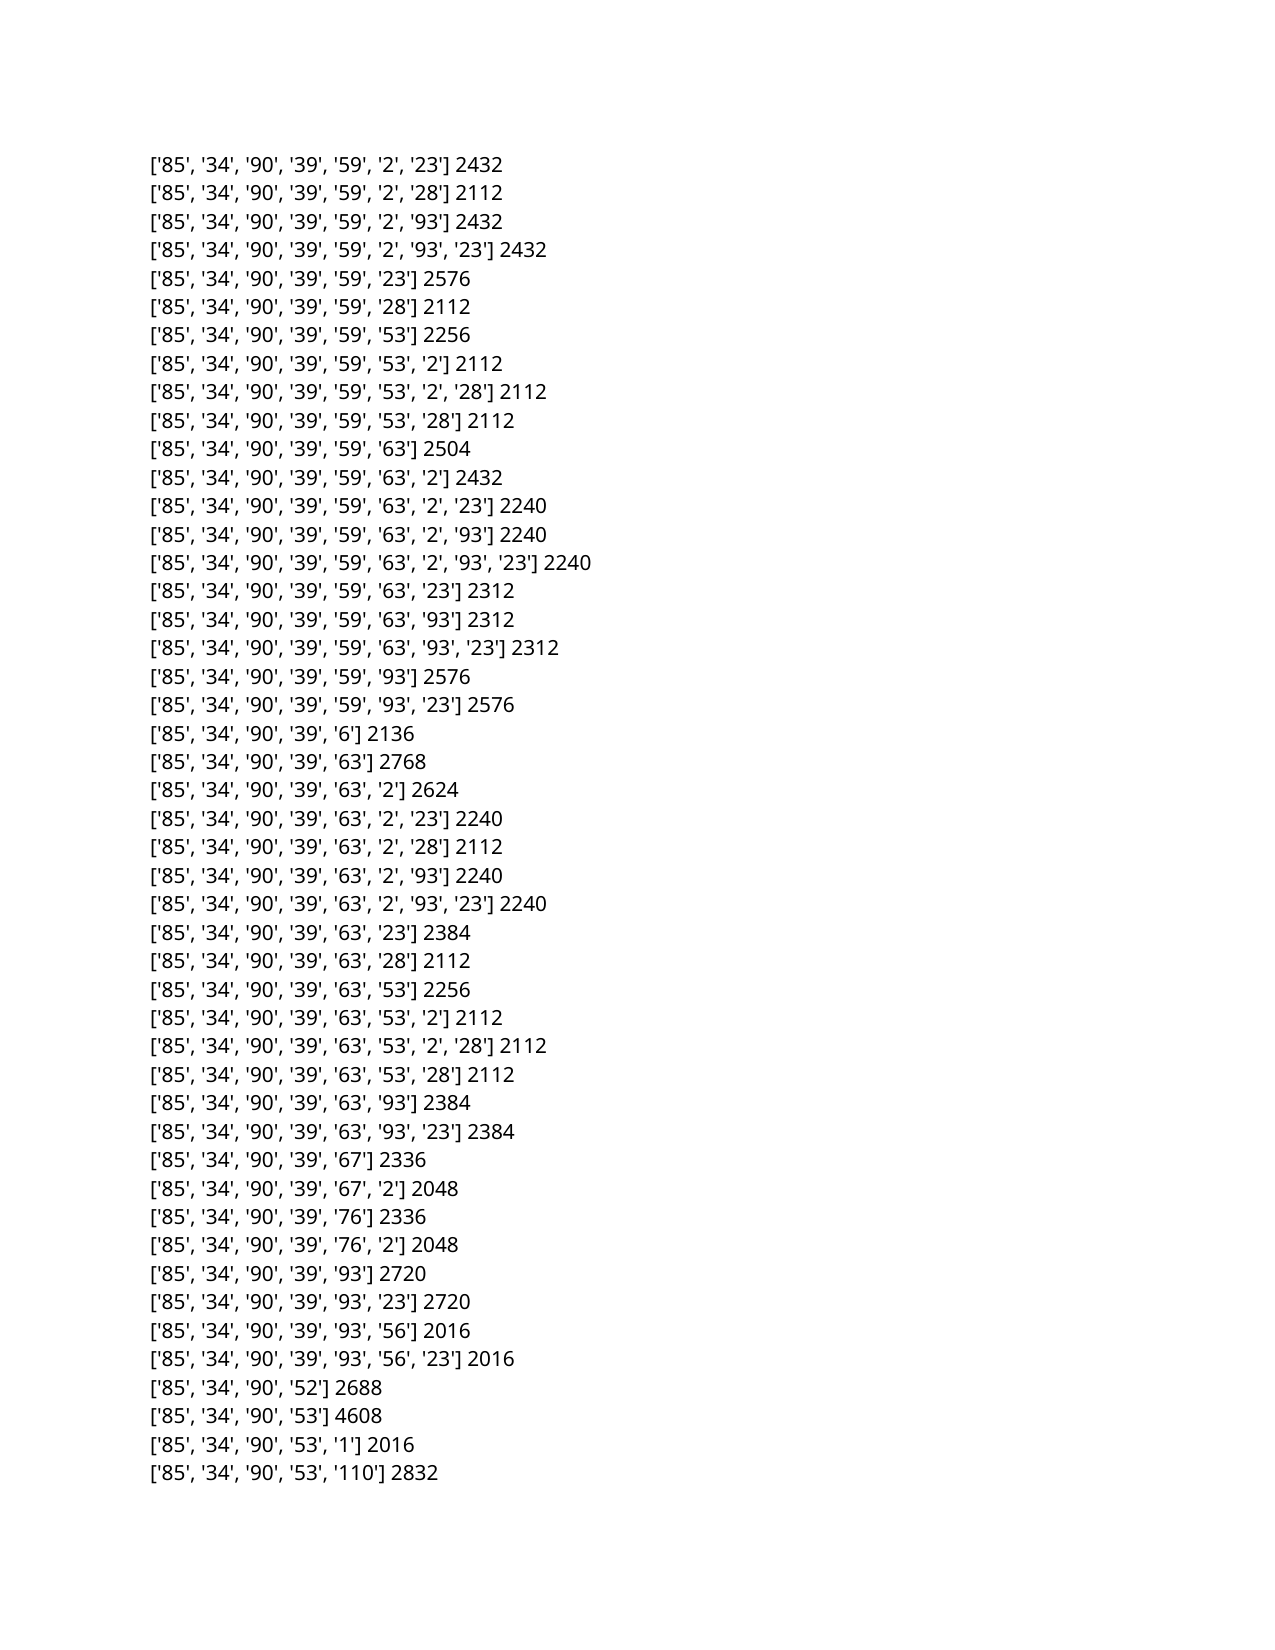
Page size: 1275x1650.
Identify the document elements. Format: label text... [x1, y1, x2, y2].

text ['85', '34', '90', '53', '1'] 2016 [150, 1430, 1125, 1458]
text ['85', '34', '90', '39', '59', '2', '93'] 2432 [150, 207, 1125, 235]
text ['85', '34', '90', '39', '59', '53', '2'] 2112 [150, 349, 1125, 377]
text ['85', '34', '90', '39', '93', '56', '23'] 2016 [150, 1344, 1125, 1373]
text ['85', '34', '90', '39', '63', '53', '28'] 2112 [150, 1060, 1125, 1088]
text ['85', '34', '90', '39', '59', '2', '93', '23'] 2432 [150, 235, 1125, 264]
text ['85', '34', '90', '39', '93'] 2720 [150, 1259, 1125, 1287]
text ['85', '34', '90', '52'] 2688 [150, 1373, 1125, 1401]
text ['85', '34', '90', '39', '59', '63', '2', '93'] 2240 [150, 520, 1125, 548]
text ['85', '34', '90', '39', '59', '53', '2', '28'] 2112 [150, 377, 1125, 406]
text ['85', '34', '90', '39', '59', '53', '28'] 2112 [150, 406, 1125, 434]
text ['85', '34', '90', '53', '110'] 2832 [150, 1458, 1125, 1487]
text ['85', '34', '90', '39', '59', '2', '23'] 2432 [150, 150, 1125, 178]
text ['85', '34', '90', '39', '76', '2'] 2048 [150, 1231, 1125, 1259]
text ['85', '34', '90', '39', '59', '23'] 2576 [150, 264, 1125, 292]
text ['85', '34', '90', '39', '63', '2', '23'] 2240 [150, 804, 1125, 832]
text ['85', '34', '90', '39', '59', '63', '93'] 2312 [150, 605, 1125, 633]
text ['85', '34', '90', '39', '59', '93'] 2576 [150, 662, 1125, 690]
text ['85', '34', '90', '39', '59', '2', '28'] 2112 [150, 178, 1125, 207]
text ['85', '34', '90', '39', '59', '63'] 2504 [150, 434, 1125, 463]
text ['85', '34', '90', '39', '93', '23'] 2720 [150, 1287, 1125, 1316]
text ['85', '34', '90', '39', '93', '56'] 2016 [150, 1316, 1125, 1344]
text ['85', '34', '90', '39', '63', '2'] 2624 [150, 776, 1125, 804]
text ['85', '34', '90', '39', '59', '63', '2'] 2432 [150, 463, 1125, 491]
text ['85', '34', '90', '39', '63', '28'] 2112 [150, 946, 1125, 975]
text ['85', '34', '90', '39', '63', '2', '28'] 2112 [150, 832, 1125, 861]
text ['85', '34', '90', '39', '59', '63', '2', '93', '23'] 2240 [150, 548, 1125, 577]
text ['85', '34', '90', '39', '59', '53'] 2256 [150, 321, 1125, 349]
text ['85', '34', '90', '39', '63', '53'] 2256 [150, 975, 1125, 1003]
text ['85', '34', '90', '39', '59', '63', '2', '23'] 2240 [150, 491, 1125, 520]
text ['85', '34', '90', '39', '63', '53', '2'] 2112 [150, 1003, 1125, 1032]
text ['85', '34', '90', '39', '59', '63', '23'] 2312 [150, 577, 1125, 605]
text ['85', '34', '90', '39', '63', '53', '2', '28'] 2112 [150, 1032, 1125, 1060]
text ['85', '34', '90', '39', '6'] 2136 [150, 719, 1125, 747]
text ['85', '34', '90', '39', '67', '2'] 2048 [150, 1174, 1125, 1202]
text ['85', '34', '90', '39', '63'] 2768 [150, 747, 1125, 776]
text ['85', '34', '90', '39', '59', '63', '93', '23'] 2312 [150, 633, 1125, 662]
text ['85', '34', '90', '53'] 4608 [150, 1401, 1125, 1430]
text ['85', '34', '90', '39', '67'] 2336 [150, 1145, 1125, 1174]
text ['85', '34', '90', '39', '63', '23'] 2384 [150, 918, 1125, 946]
text ['85', '34', '90', '39', '59', '93', '23'] 2576 [150, 690, 1125, 719]
text ['85', '34', '90', '39', '63', '2', '93', '23'] 2240 [150, 889, 1125, 918]
text ['85', '34', '90', '39', '59', '28'] 2112 [150, 292, 1125, 321]
text ['85', '34', '90', '39', '63', '2', '93'] 2240 [150, 861, 1125, 889]
text ['85', '34', '90', '39', '76'] 2336 [150, 1202, 1125, 1231]
text ['85', '34', '90', '39', '63', '93'] 2384 [150, 1088, 1125, 1117]
text ['85', '34', '90', '39', '63', '93', '23'] 2384 [150, 1117, 1125, 1145]
